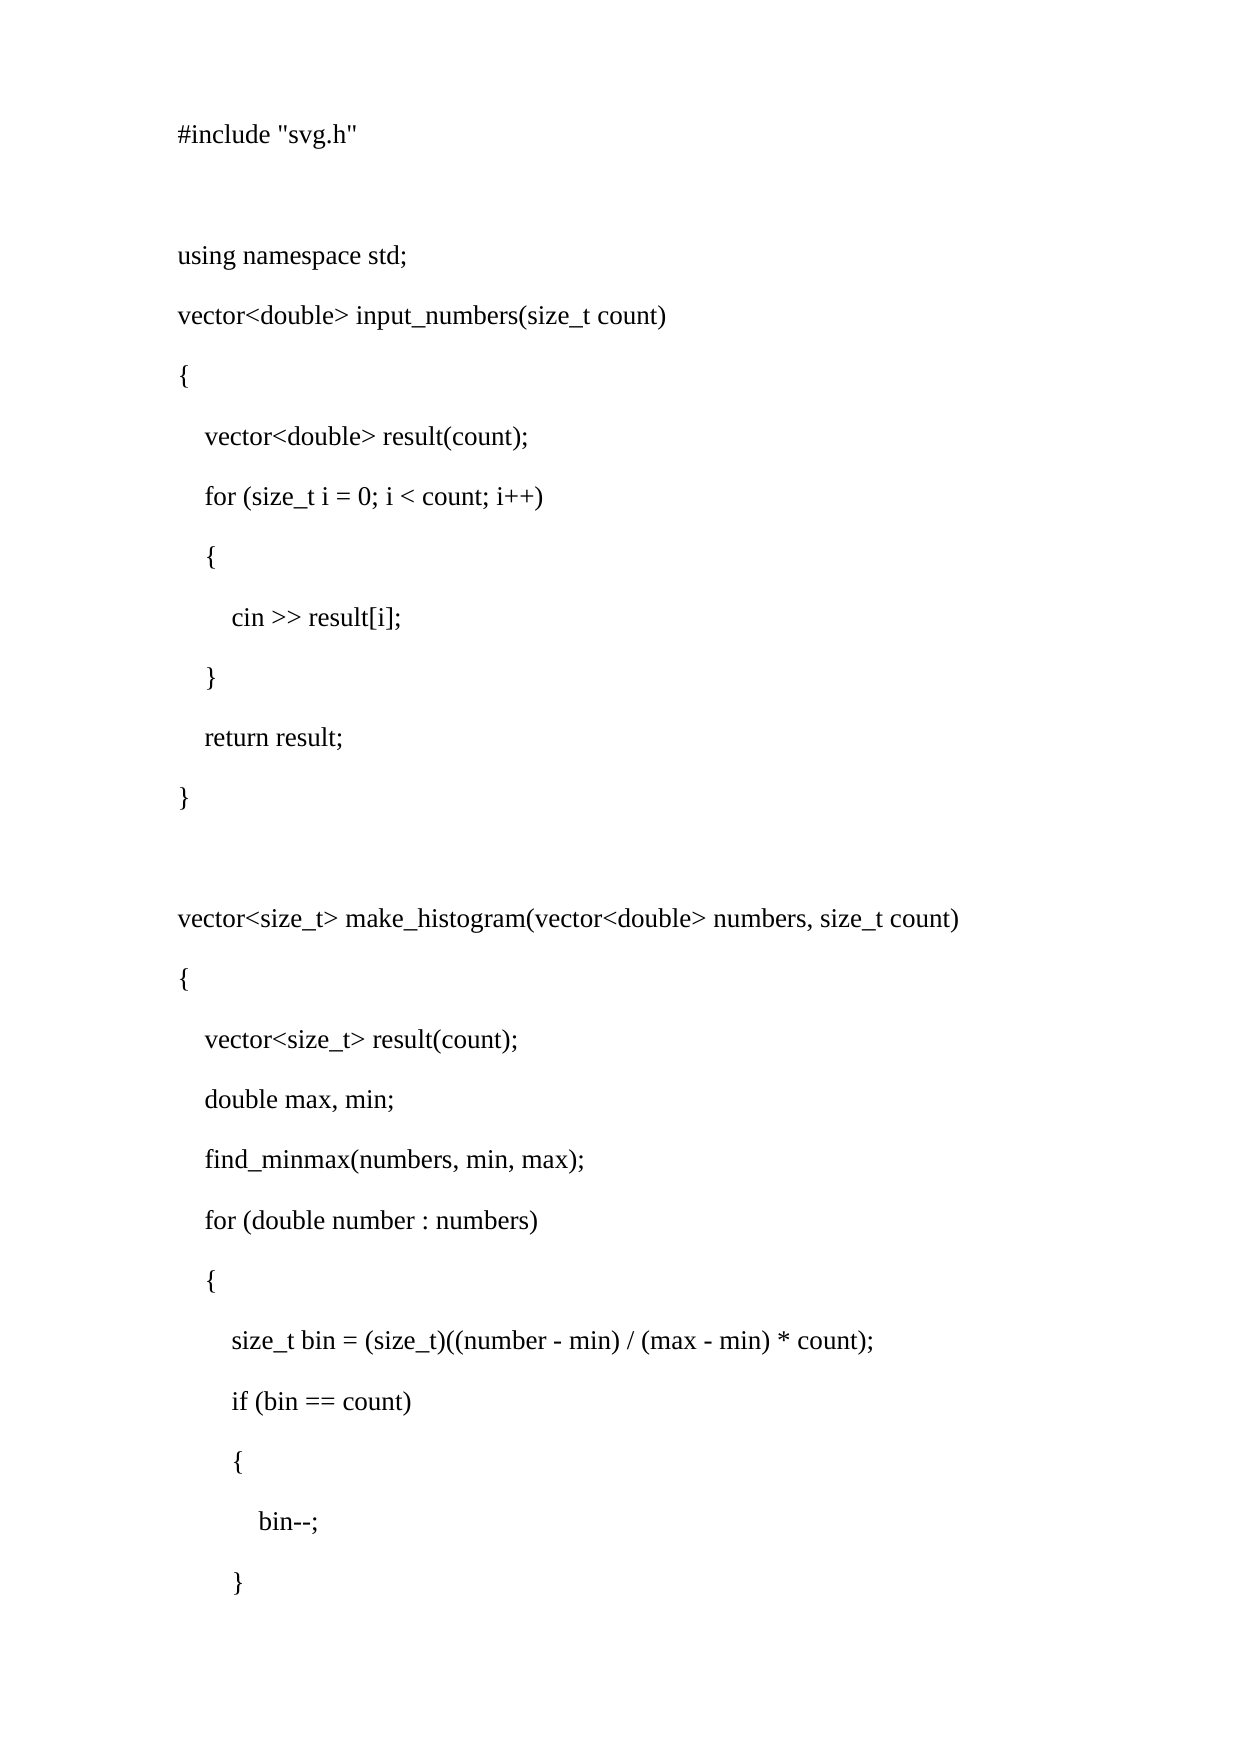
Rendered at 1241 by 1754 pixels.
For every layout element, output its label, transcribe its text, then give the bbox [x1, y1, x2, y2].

text cin >> result[i]; [177, 601, 1152, 632]
text { [177, 359, 1152, 391]
text find_minmax(numbers, min, max); [177, 1143, 1152, 1174]
text vector<size_t> result(count); [177, 1023, 1152, 1054]
text { [177, 1264, 1152, 1295]
text { [177, 962, 1152, 994]
text size_t bin = (size_t)((number - min) / (max - min) * count); [177, 1324, 1152, 1356]
text if (bin == count) [177, 1385, 1152, 1416]
text { [177, 540, 1152, 571]
text } [177, 661, 1152, 692]
text { [177, 1445, 1152, 1476]
text for (size_t i = 0; i < count; i++) [177, 480, 1152, 511]
text vector<double> result(count); [177, 420, 1152, 451]
text double max, min; [177, 1083, 1152, 1114]
text bin--; [177, 1505, 1152, 1536]
text using namespace std; [177, 239, 1152, 270]
text #include "svg.h" [177, 118, 1152, 149]
text } [177, 1566, 1152, 1597]
text for (double number : numbers) [177, 1204, 1152, 1235]
text vector<double> input_numbers(size_t count) [177, 299, 1152, 330]
text vector<size_t> make_histogram(vector<double> numbers, size_t count) [177, 902, 1152, 933]
text } [177, 782, 1152, 813]
text return result; [177, 721, 1152, 752]
